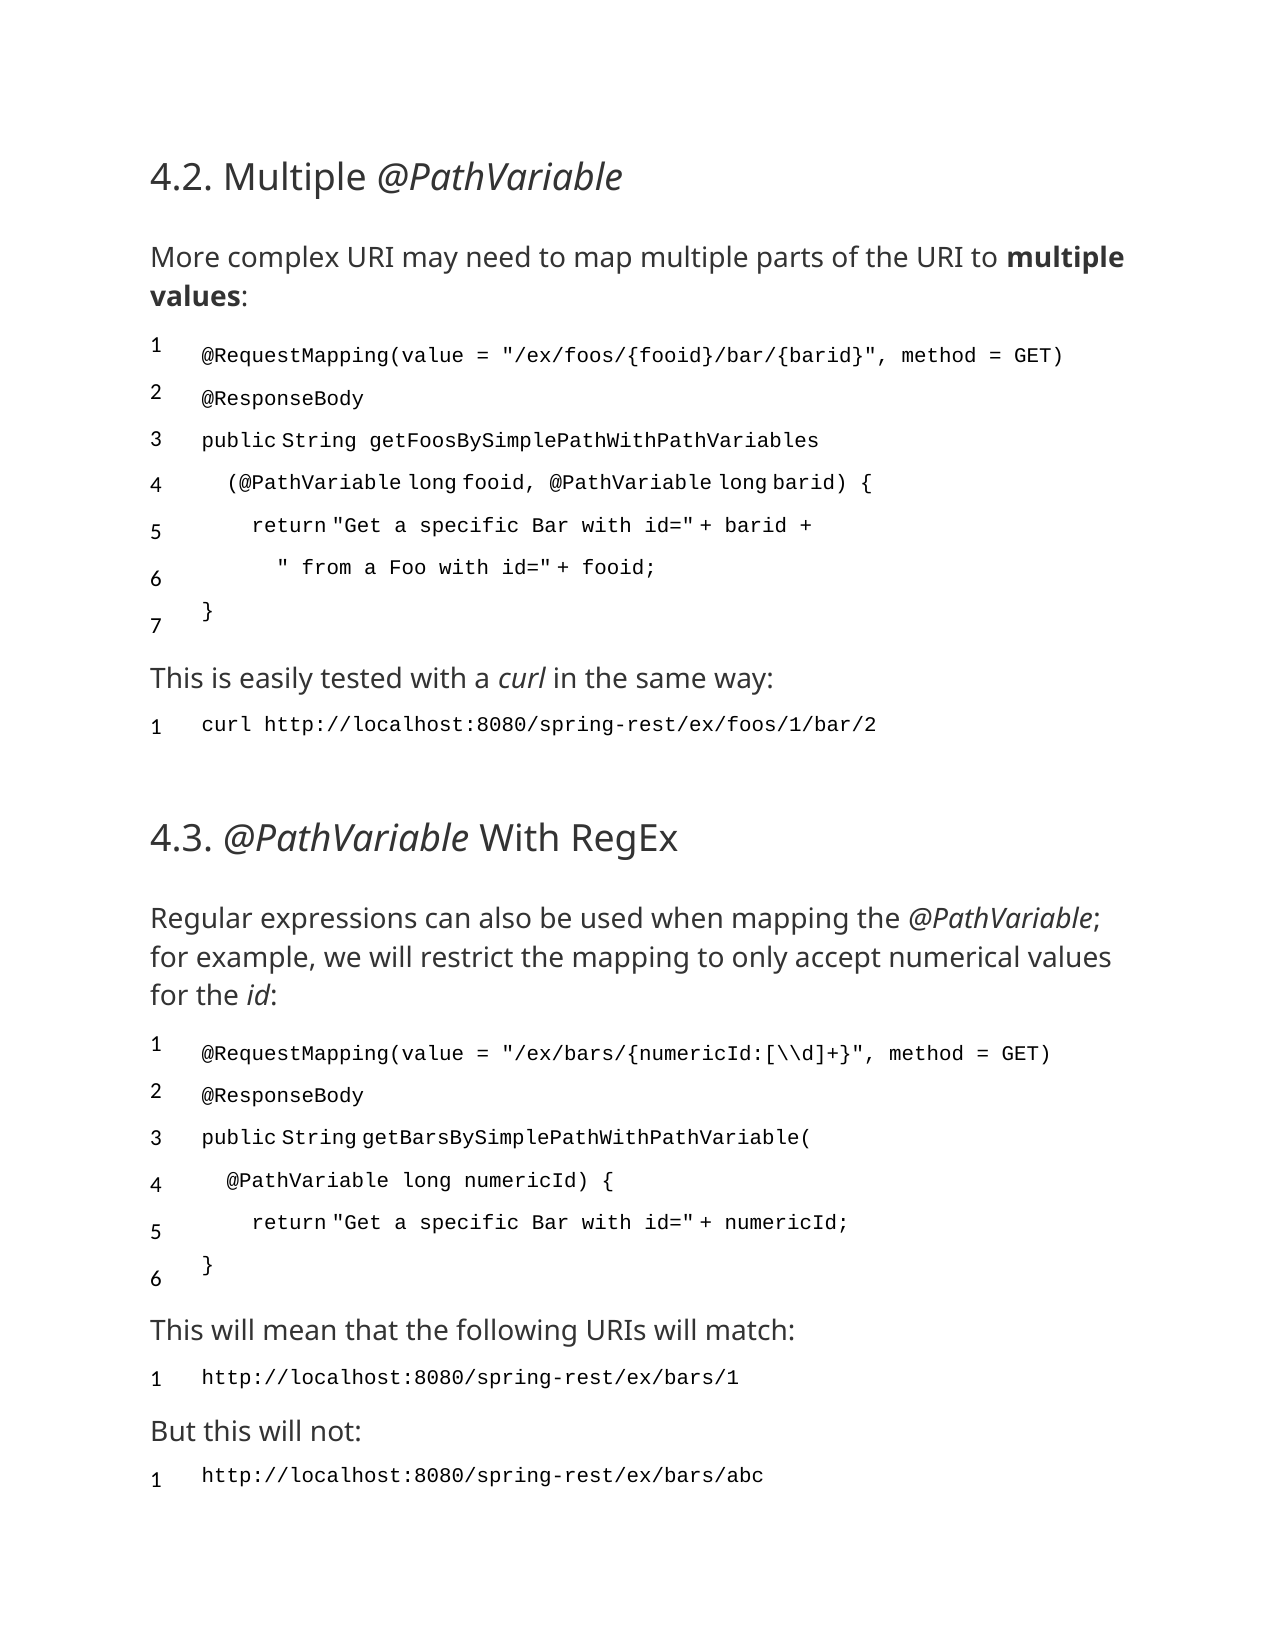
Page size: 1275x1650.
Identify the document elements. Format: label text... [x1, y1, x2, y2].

table_header 1 [150, 1465, 201, 1493]
text Regular expressions can also be used when mapping the @PathVariable; for example, we will restrict the mapping to only accept numerical values for the id: [150, 899, 1125, 1014]
text This will mean that the following URIs will match: [150, 1311, 1125, 1349]
text More complex URI may need to map multiple parts of the URI to multiple values: [150, 238, 1125, 314]
subtitle 4.2. Multiple @PathVariable [150, 150, 1125, 201]
table_header @RequestMapping(value = "/ex/bars/{numericId:[\\d]+}", method = GET) @ResponseBody public String getBarsBySimplePathWithPathVariable( @PathVariable long numericId) { return "Get a specific Bar with id=" + numericId; } [201, 1029, 1275, 1311]
table_header curl http://localhost:8080/spring-rest/ex/foos/1/bar/2 [201, 712, 1275, 759]
text But this will not: [150, 1411, 1125, 1449]
table_header http://localhost:8080/spring-rest/ex/bars/1 [201, 1365, 1275, 1411]
text This is easily tested with a curl in the same way: [150, 658, 1125, 696]
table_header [201, 1465, 1275, 1493]
table_header 1 [150, 1365, 201, 1411]
table_header 1 2 3 4 5 6 [150, 1029, 201, 1311]
table_header 1 [150, 712, 201, 759]
subtitle 4.3. @PathVariable With RegEx [150, 811, 1125, 862]
table_header 1 2 3 4 5 6 7 [150, 330, 201, 658]
table_header @RequestMapping(value = "/ex/foos/{fooid}/bar/{barid}", method = GET) @ResponseBody public String getFoosBySimplePathWithPathVariables (@PathVariable long fooid, @PathVariable long barid) { return "Get a specific Bar with id=" + barid + " from a Foo with id=" + fooid; } [201, 330, 1275, 658]
